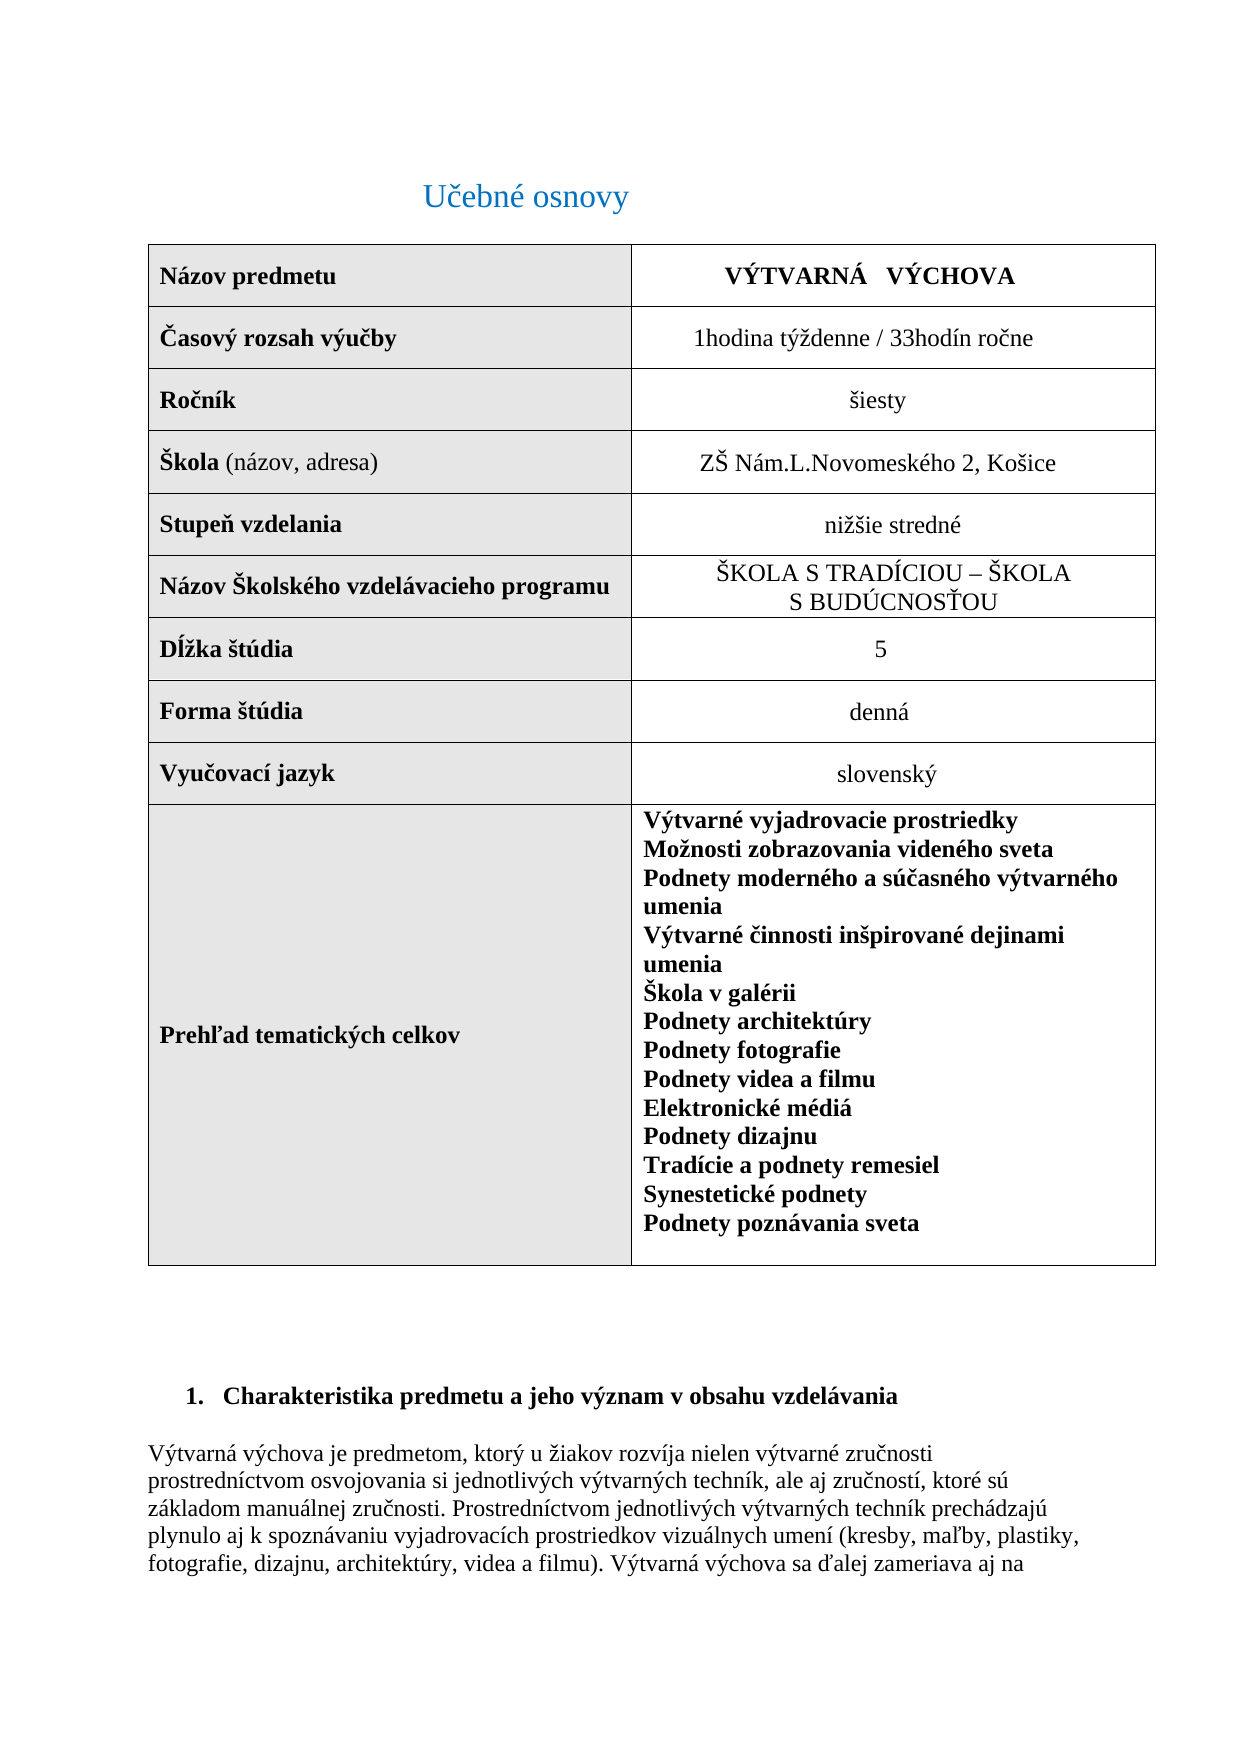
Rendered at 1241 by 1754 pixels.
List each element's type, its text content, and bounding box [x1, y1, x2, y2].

table_cell Vyučovací jazyk [149, 743, 631, 804]
table_cell Výtvarné vyjadrovacie prostriedky Možnosti zobrazovania videného sveta Podnety moderného a súčasného výtvarného umenia Výtvarné činnosti inšpirované dejinami umenia Škola v galérii Podnety architektúry Podnety fotografie Podnety videa a filmu Elektronické médiá Podnety dizajnu Tradície a podnety remesiel Synestetické podnety Podnety poznávania sveta [632, 805, 1155, 1265]
table_cell denná [632, 681, 1155, 742]
table_header VÝTVARNÁ VÝCHOVA [632, 245, 1155, 306]
table_cell nižšie stredné [632, 494, 1155, 555]
table_cell Škola (názov, adresa) [149, 431, 631, 493]
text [148, 1439, 1093, 1577]
table_cell Dĺžka štúdia [149, 618, 631, 679]
list Charakteristika predmetu a jeho význam v obsahu vzdelávania [185, 1381, 1093, 1410]
table_cell šiesty [632, 369, 1155, 430]
table_cell slovenský [632, 743, 1155, 804]
table_cell Názov Školského vzdelávacieho programu [149, 556, 631, 617]
table_cell 5 [632, 618, 1155, 679]
table_cell Prehľad tematických celkov [149, 805, 631, 1265]
table_cell ZŠ Nám.L.Novomeského 2, Košice [632, 431, 1155, 493]
table_cell Ročník [149, 369, 631, 430]
table_header Názov predmetu [149, 245, 631, 306]
table_cell Časový rozsah výučby [149, 307, 631, 368]
table_cell ŠKOLA S TRADÍCIOU – ŠKOLA S BUDÚCNOSŤOU [632, 556, 1155, 617]
table_cell 1hodina týždenne / 33hodín ročne [632, 307, 1155, 368]
table_cell Forma štúdia [149, 681, 631, 742]
text Učebné osnovy [148, 176, 1093, 215]
table_cell Stupeň vzdelania [149, 494, 631, 555]
